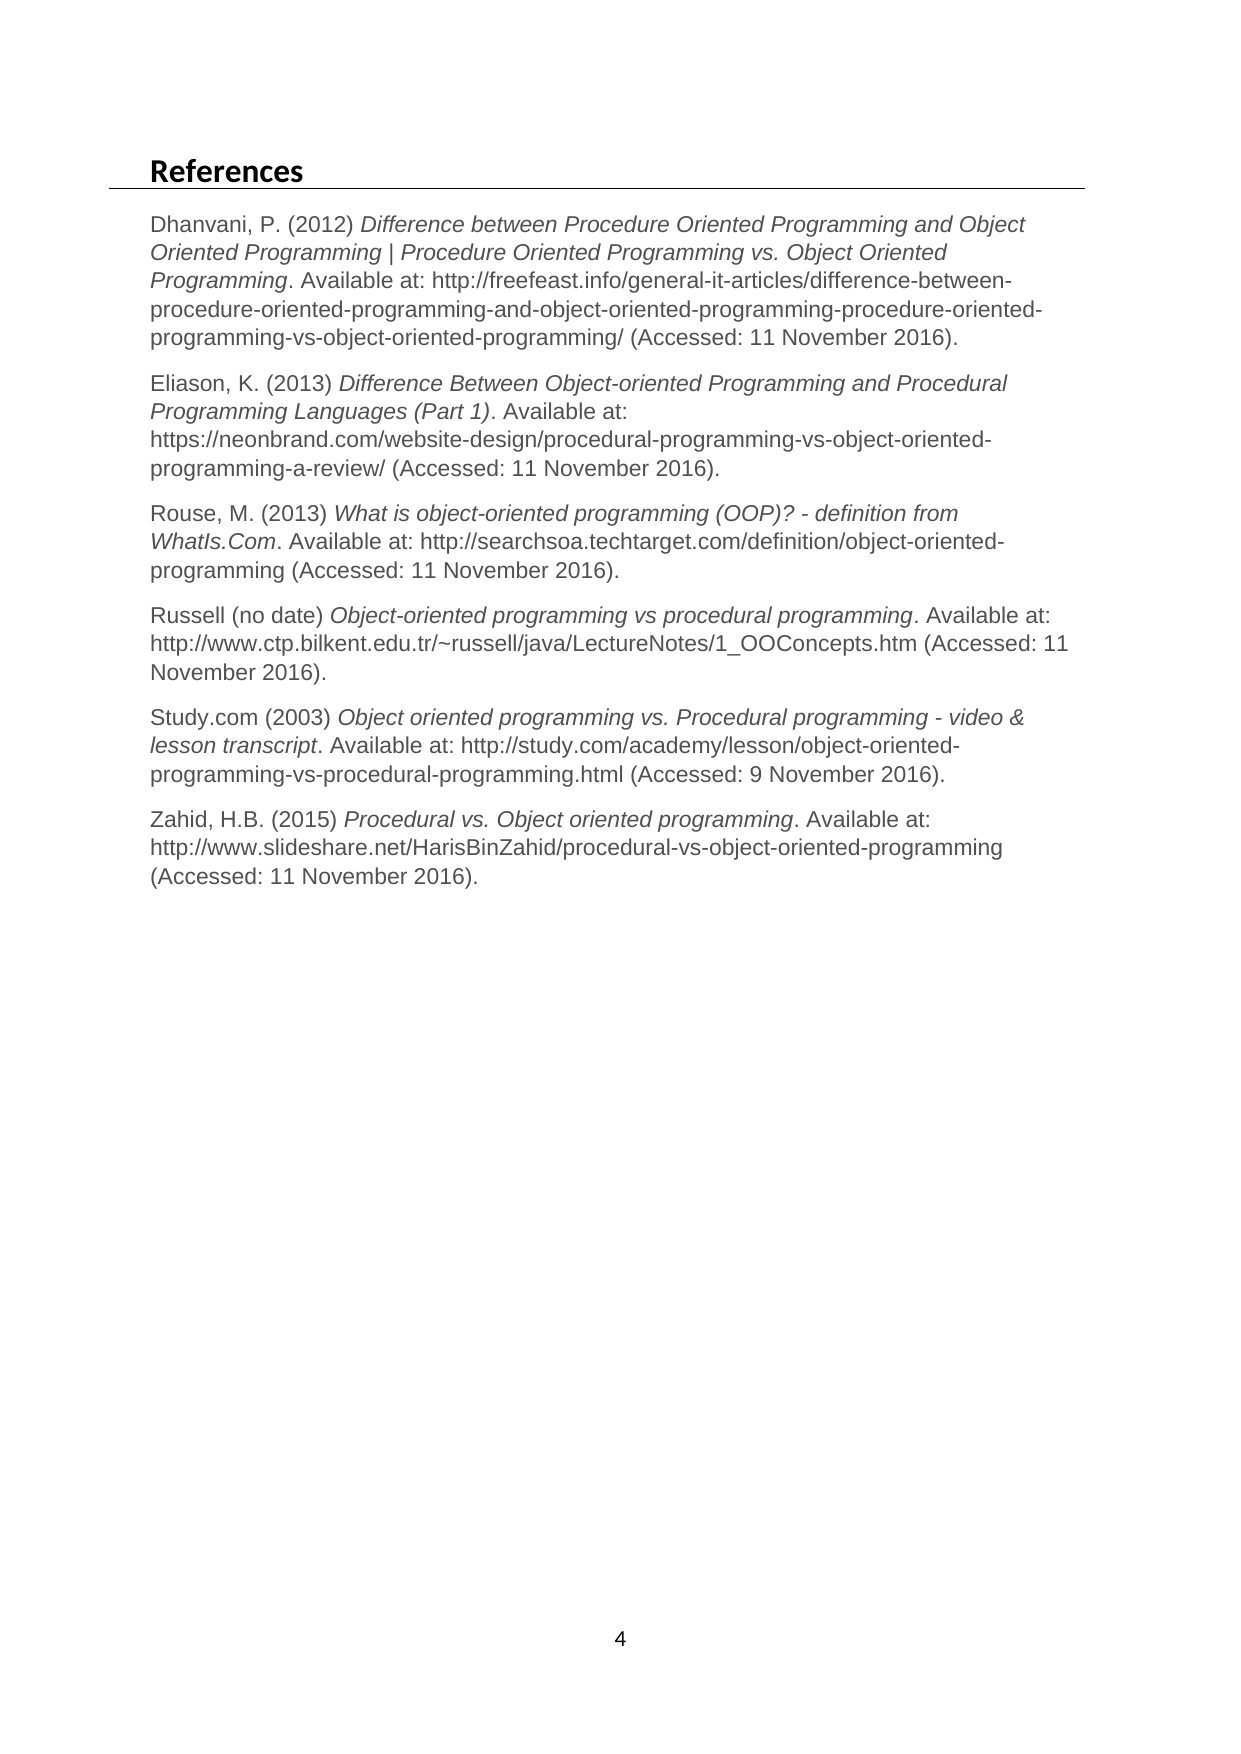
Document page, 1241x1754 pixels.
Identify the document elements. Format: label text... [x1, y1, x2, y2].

text Dhanvani, P. (2012) Difference between Procedure Oriented Programming and Object Oriented Programming | Procedure Oriented Programming vs. Object Oriented Programming. Available at: http://freefeast.info/general-it-articles/difference-between-procedure-oriented-programming-and-object-oriented-programming-procedure-oriented-programming-vs-object-oriented-programming/ (Accessed: 11 November 2016). [150, 211, 1090, 351]
text References [150, 150, 1090, 191]
text Zahid, H.B. (2015) Procedural vs. Object oriented programming. Available at: http://www.slideshare.net/HarisBinZahid/procedural-vs-object-oriented-programming (Accessed: 11 November 2016). [150, 806, 1090, 889]
text Study.com (2003) Object oriented programming vs. Procedural programming - video & lesson transcript. Available at: http://study.com/academy/lesson/object-oriented-programming-vs-procedural-programming.html (Accessed: 9 November 2016). [150, 704, 1090, 787]
text Eliason, K. (2013) Difference Between Object-oriented Programming and Procedural Programming Languages (Part 1). Available at: https://neonbrand.com/website-design/procedural-programming-vs-object-oriented-programming-a-review/ (Accessed: 11 November 2016). [150, 369, 1090, 481]
text Russell (no date) Object-oriented programming vs procedural programming. Available at: http://www.ctp.bilkent.edu.tr/~russell/java/LectureNotes/1_OOConcepts.htm (Accessed: 11 November 2016). [150, 602, 1090, 685]
text Rouse, M. (2013) What is object-oriented programming (OOP)? - definition from WhatIs.Com. Available at: http://searchsoa.techtarget.com/definition/object-oriented-programming (Accessed: 11 November 2016). [150, 500, 1090, 583]
